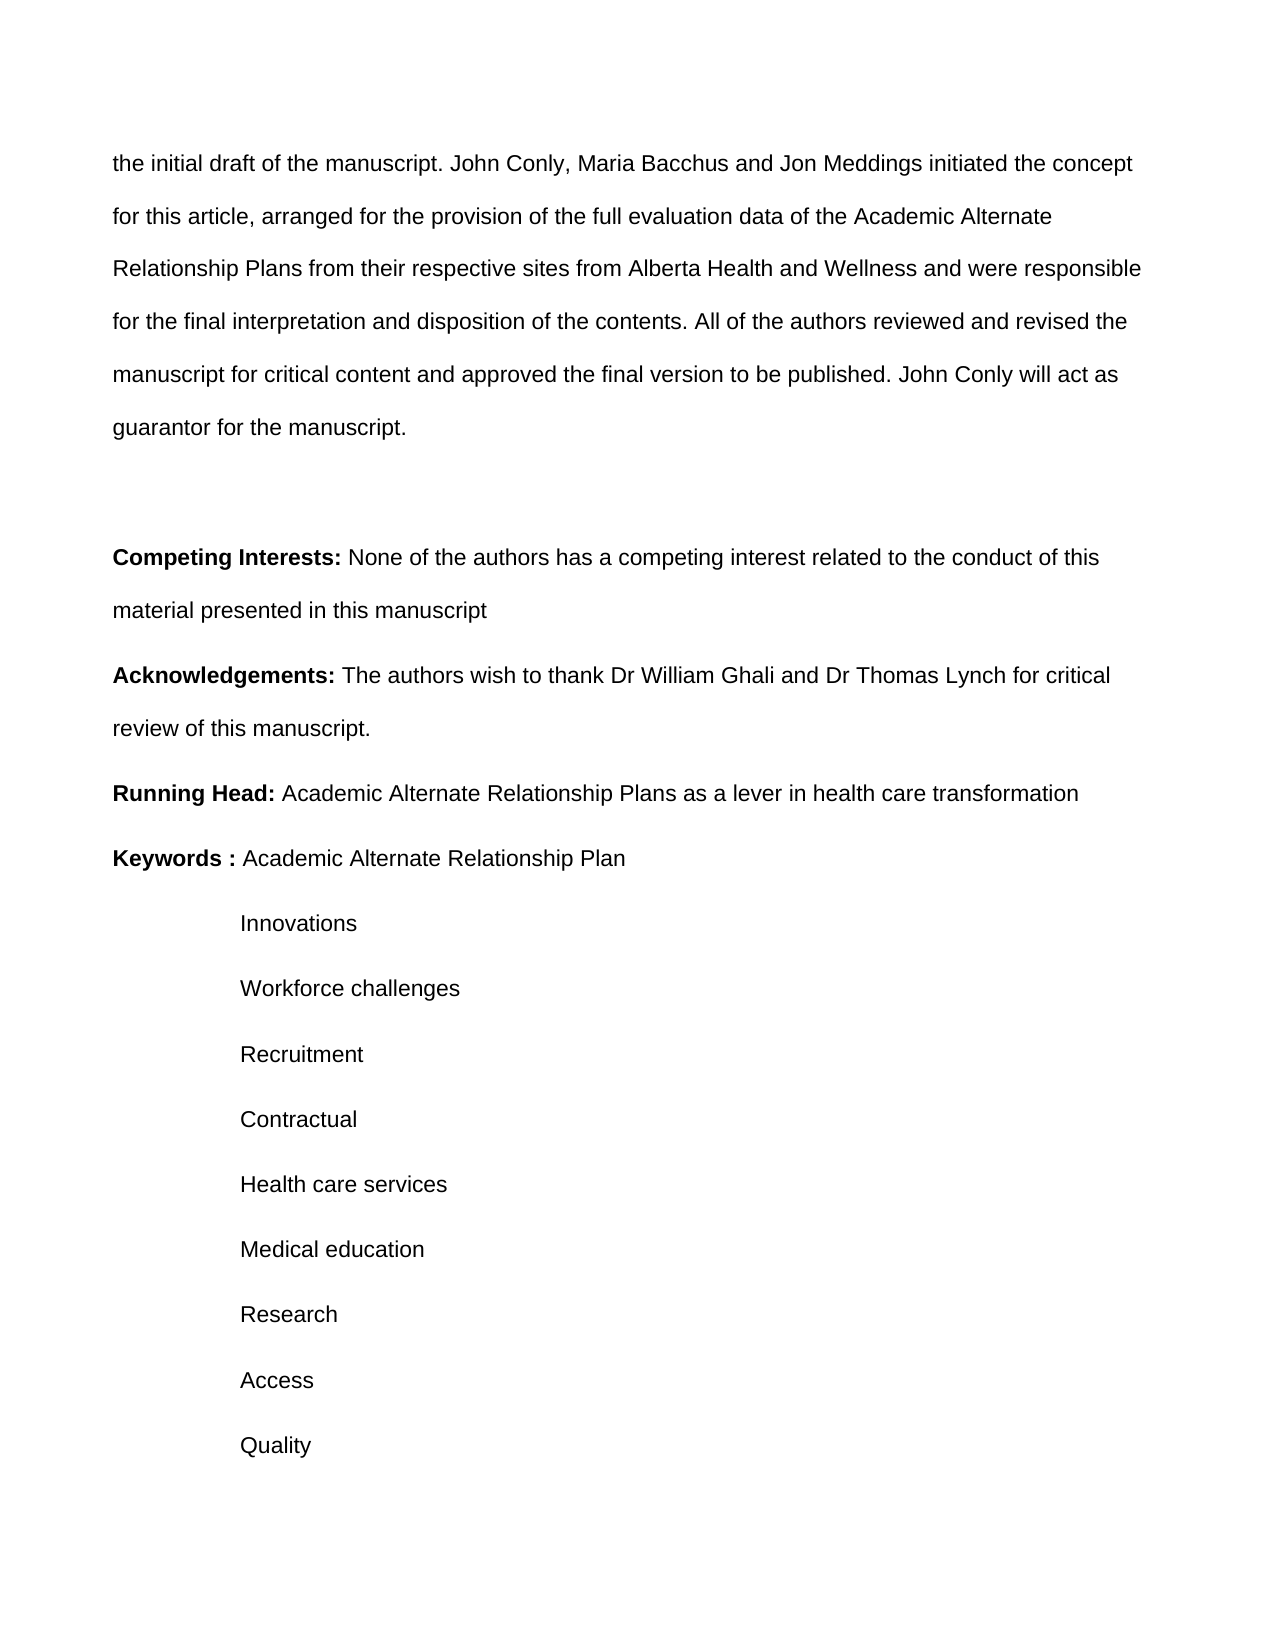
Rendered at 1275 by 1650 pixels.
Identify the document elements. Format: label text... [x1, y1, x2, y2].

text Quality [112, 1432, 1162, 1458]
text Innovations [112, 910, 1162, 937]
text Workforce challenges [112, 975, 1162, 1002]
text Recruitment [112, 1041, 1162, 1067]
text Research [112, 1301, 1162, 1328]
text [112, 150, 1162, 440]
text Running Head: Academic Alternate Relationship Plans as a lever in health care transformation [112, 780, 1162, 806]
text Medical education [112, 1236, 1162, 1263]
text Contractual [112, 1106, 1162, 1132]
text Competing Interests: None of the authors has a competing interest related to the conduct of this material presented in this manuscript [112, 544, 1162, 623]
text Keywords : Academic Alternate Relationship Plan [112, 845, 1162, 871]
text Acknowledgements: The authors wish to thank Dr William Ghali and Dr Thomas Lynch for critical review of this manuscript. [112, 662, 1162, 741]
text Access [112, 1367, 1162, 1393]
text Health care services [112, 1171, 1162, 1197]
